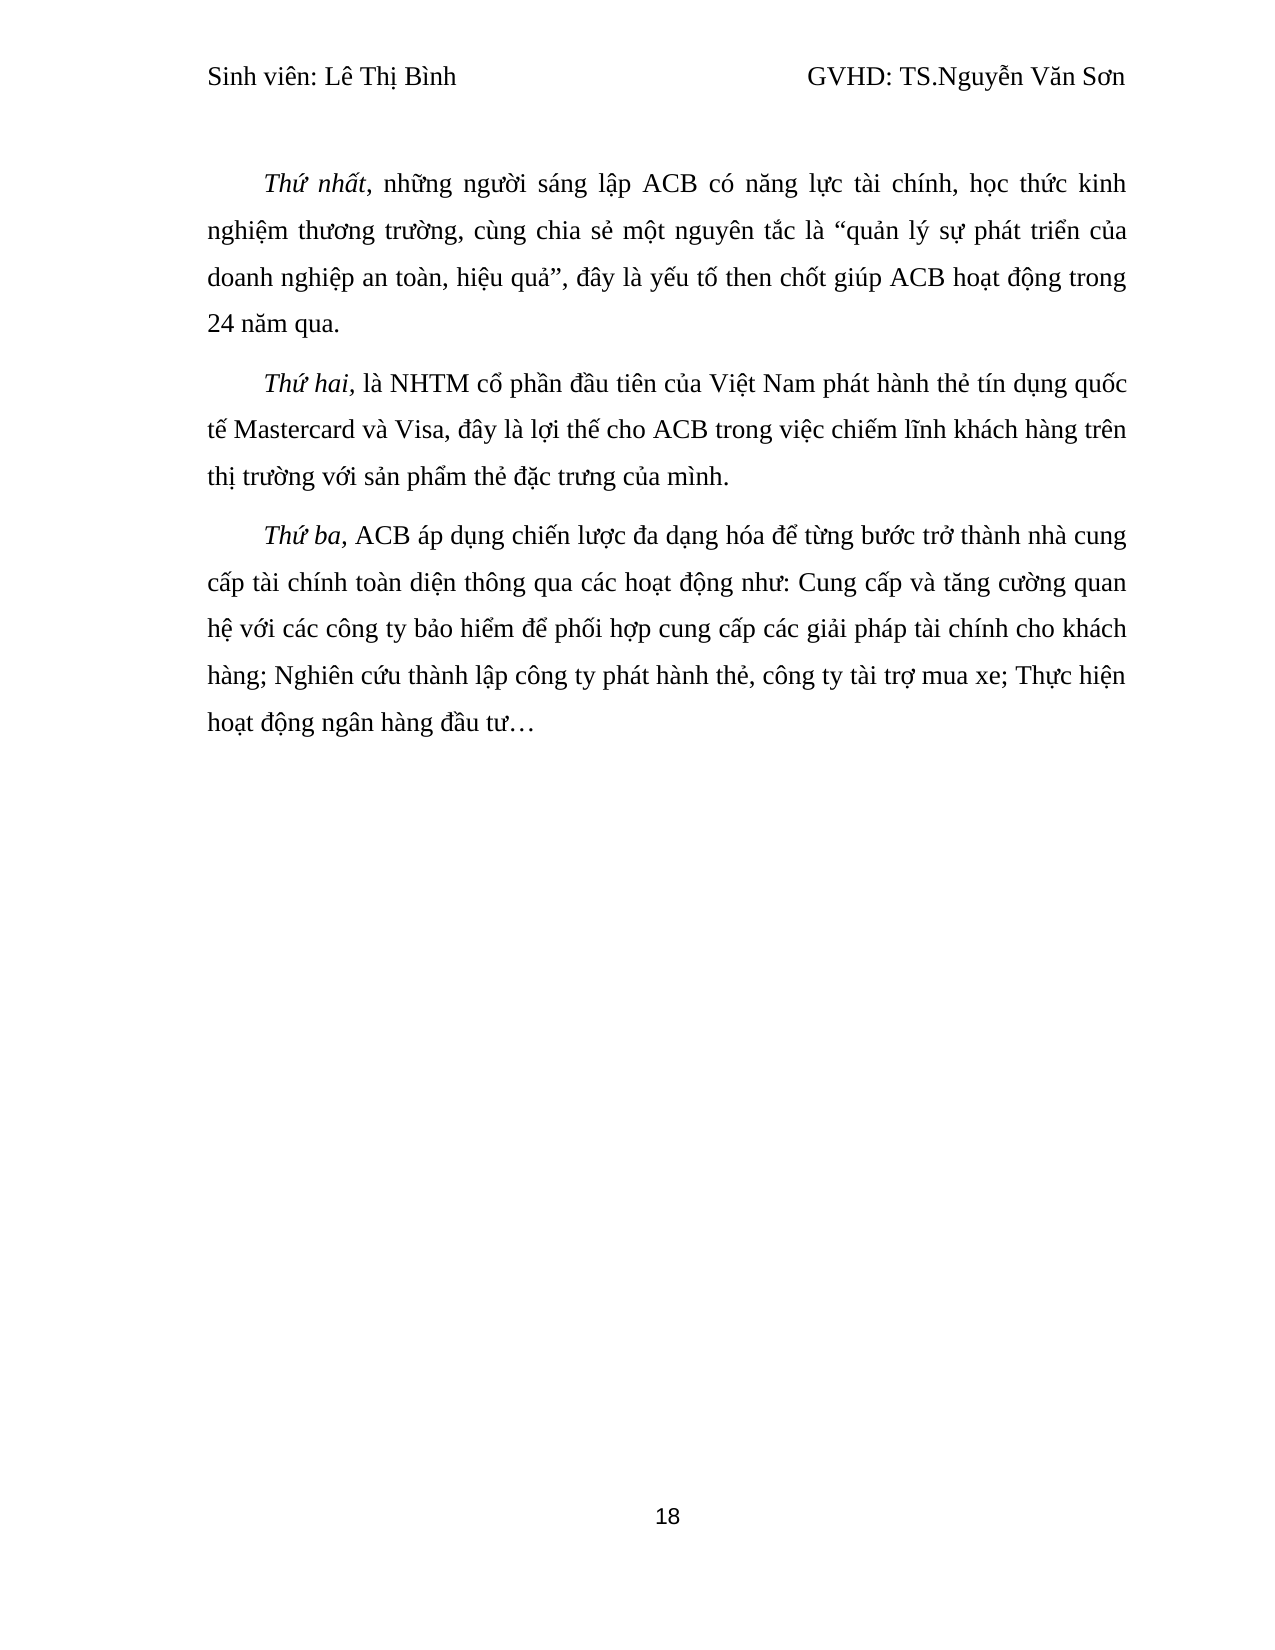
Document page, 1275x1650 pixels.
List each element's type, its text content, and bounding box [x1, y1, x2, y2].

text Thứ hai, là NHTM cổ phần đầu tiên của Việt Nam phát hành thẻ tín dụng quốc tế Mastercard và Visa, đây là lợi thế cho ACB trong việc chiếm lĩnh khách hàng trên thị trường với sản phẩm thẻ đặc trưng của mình. [207, 367, 1128, 491]
text Thứ nhất, những người sáng lập ACB có năng lực tài chính, học thức kinh nghiệm thương trường, cùng chia sẻ một nguyên tắc là “quản lý sự phát triển của doanh nghiệp an toàn, hiệu quả”, đây là yếu tố then chốt giúp ACB hoạt động trong 24 năm qua. [207, 168, 1128, 339]
text Thứ ba, ACB áp dụng chiến lược đa dạng hóa để từng bước trở thành nhà cung cấp tài chính toàn diện thông qua các hoạt động như: Cung cấp và tăng cường quan hệ với các công ty bảo hiểm để phối hợp cung cấp các giải pháp tài chính cho khách hàng; Nghiên cứu thành lập công ty phát hành thẻ, công ty tài trợ mua xe; Thực hiện hoạt động ngân hàng đầu tư… [207, 519, 1128, 737]
